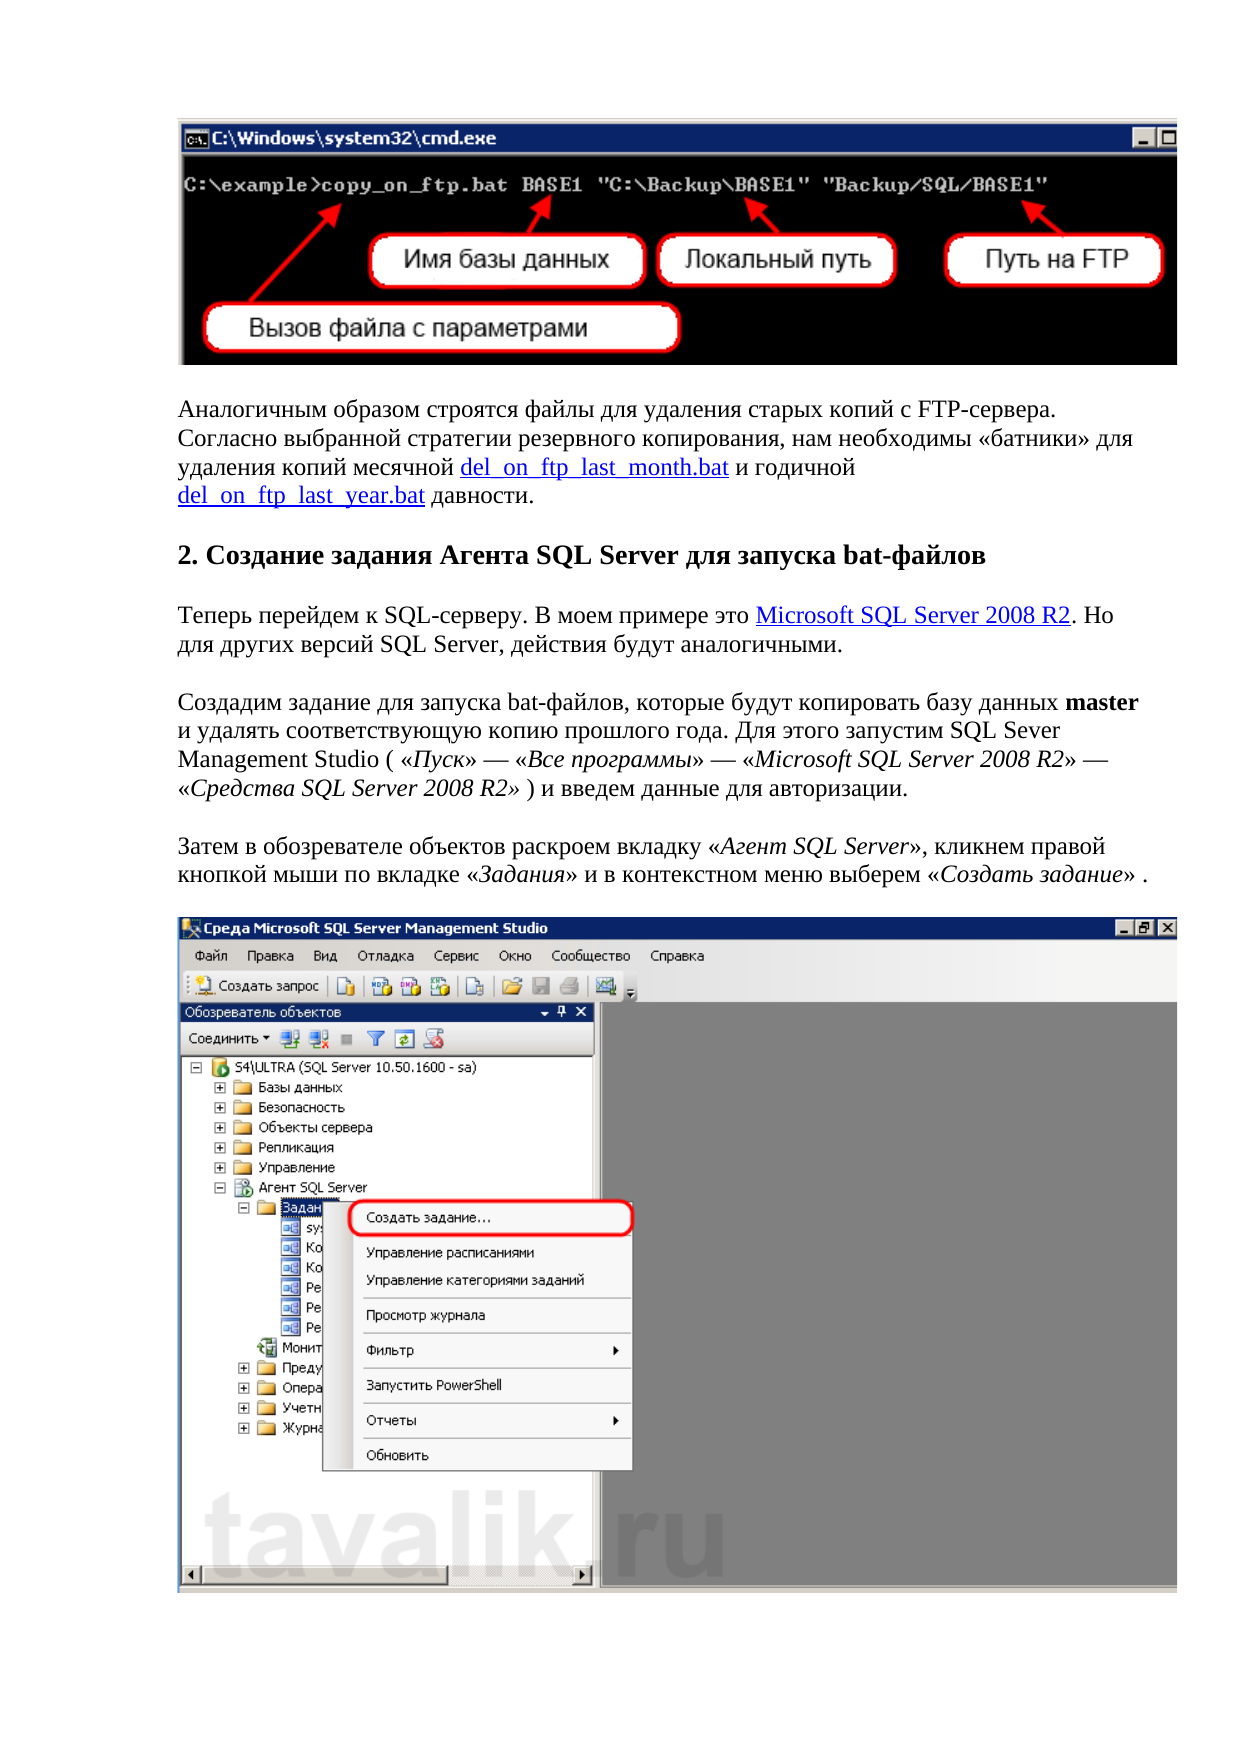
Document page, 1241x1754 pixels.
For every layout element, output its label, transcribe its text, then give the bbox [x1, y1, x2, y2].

picture [177, 917, 1178, 1593]
text Теперь перейдем к SQL-серверу. В моем примере это Microsoft SQL Server 2008 R2. Но для других версий SQL Server, действия будут аналогичными. [177, 600, 1152, 657]
text Затем в обозревателе объектов раскроем вкладку «Агент SQL Server», кликнем правой кнопкой мыши по вкладке «Задания» и в контекстном меню выберем «Создать задание» . [177, 831, 1152, 888]
text Создадим задание для запуска bat-файлов, которые будут копировать базу данных master и удалять соответствующую копию прошлого года. Для этого запустим SQL Sever Management Studio ( «Пуск» — «Все программы» — «Microsoft SQL Server 2008 R2» — «Средства SQL Server 2008 R2» ) и введем данные для авторизации. [177, 687, 1152, 802]
text 2. Создание задания Агента SQL Server для запуска bat-файлов [177, 538, 1152, 571]
picture [177, 118, 1178, 365]
text Аналогичным образом строятся файлы для удаления старых копий с FTP-сервера. Согласно выбранной стратегии резервного копирования, нам необходимы «батники» для удаления копий месячной del_on_ftp_last_month.bat и годичной del_on_ftp_last_year.bat давности. [177, 394, 1152, 509]
